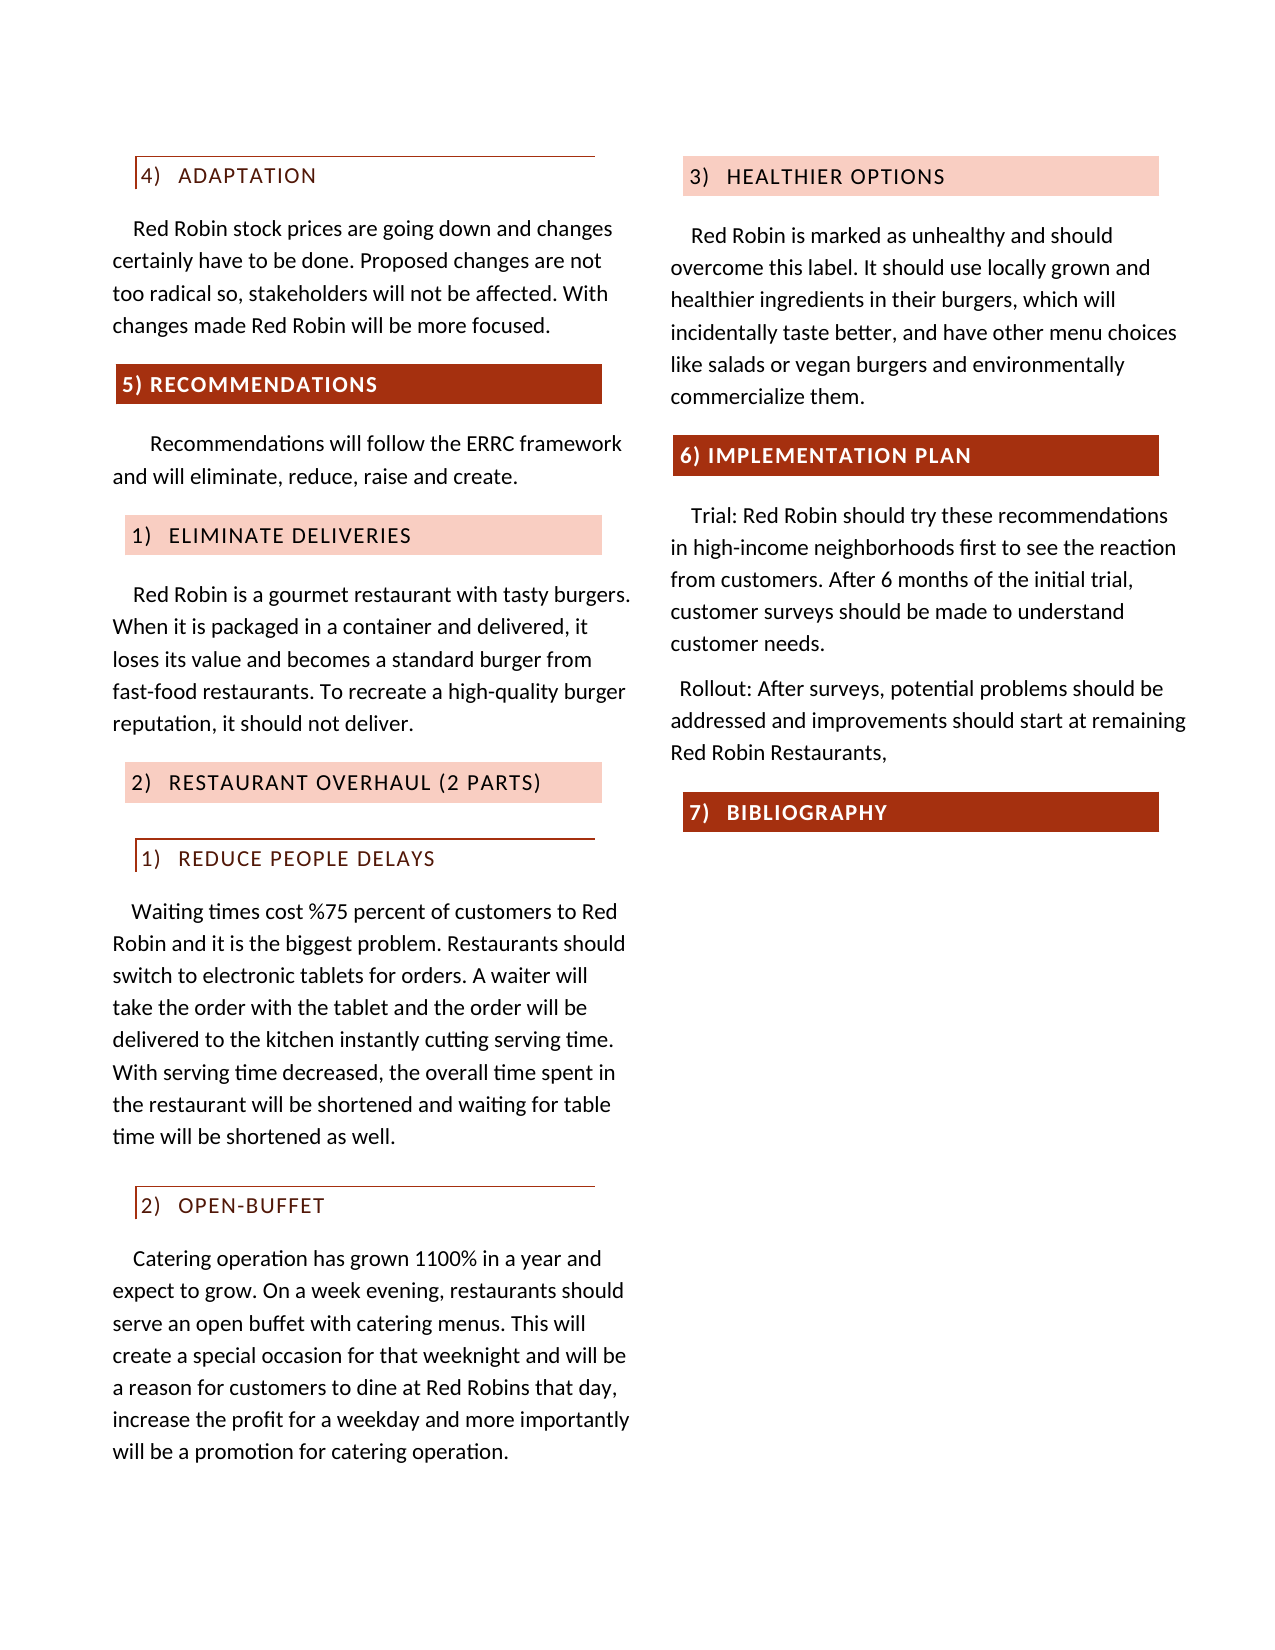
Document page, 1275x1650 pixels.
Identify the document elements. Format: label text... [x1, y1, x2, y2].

subtitle Restaurant Overhaul (2 parts) [131, 768, 595, 796]
subtitle Eliminate deliveries [131, 521, 595, 549]
subtitle Recommendations [122, 370, 595, 398]
text Rollout: After surveys, potential problems should be addressed and improvements should start at remaining Red Robin Restaurants, [670, 674, 1191, 767]
text Red Robin is a gourmet restaurant with tasty burgers. When it is packaged in a container and delivered, it loses its value and becomes a standard burger from fast-food restaurants. To recreate a high-quality burger reputation, it should not deliver. [112, 580, 633, 737]
subtitle Open-Buffet [137, 1187, 595, 1219]
subtitle Reduce People Delays [137, 840, 595, 872]
text Red Robin stock prices are going down and changes certainly have to be done. Proposed changes are not too radical so, stakeholders will not be affected. With changes made Red Robin will be more focused. [112, 214, 633, 339]
subtitle Adaptation [137, 157, 595, 189]
text Red Robin is marked as unhealthy and should overcome this label. It should use locally grown and healthier ingredients in their burgers, which will incidentally taste better, and have other menu choices like salads or vegan burgers and environmentally commercialize them. [670, 221, 1191, 410]
text Waiting times cost %75 percent of customers to Red Robin and it is the biggest problem. Restaurants should switch to electronic tablets for orders. A waiter will take the order with the tablet and the order will be delivered to the kitchen instantly cutting serving time. With serving time decreased, the overall time spent in the restaurant will be shortened and waiting for table time will be shortened as well. [112, 897, 633, 1150]
text Recommendations will follow the ERRC framework and will eliminate, reduce, raise and create. [112, 429, 633, 490]
subtitle Healthier Options [689, 162, 1153, 190]
text Trial: Red Robin should try these recommendations in high-income neighborhoods first to see the reaction from customers. After 6 months of the initial trial, customer surveys should be made to understand customer needs. [670, 501, 1191, 657]
text Catering operation has grown 1100% in a year and expect to grow. On a week evening, restaurants should serve an open buffet with catering menus. This will create a special occasion for that weeknight and will be a reason for customers to dine at Red Robins that day, increase the profit for a weekday and more importantly will be a promotion for catering operation. [112, 1244, 633, 1465]
subtitle Implementation Plan [680, 441, 1153, 469]
